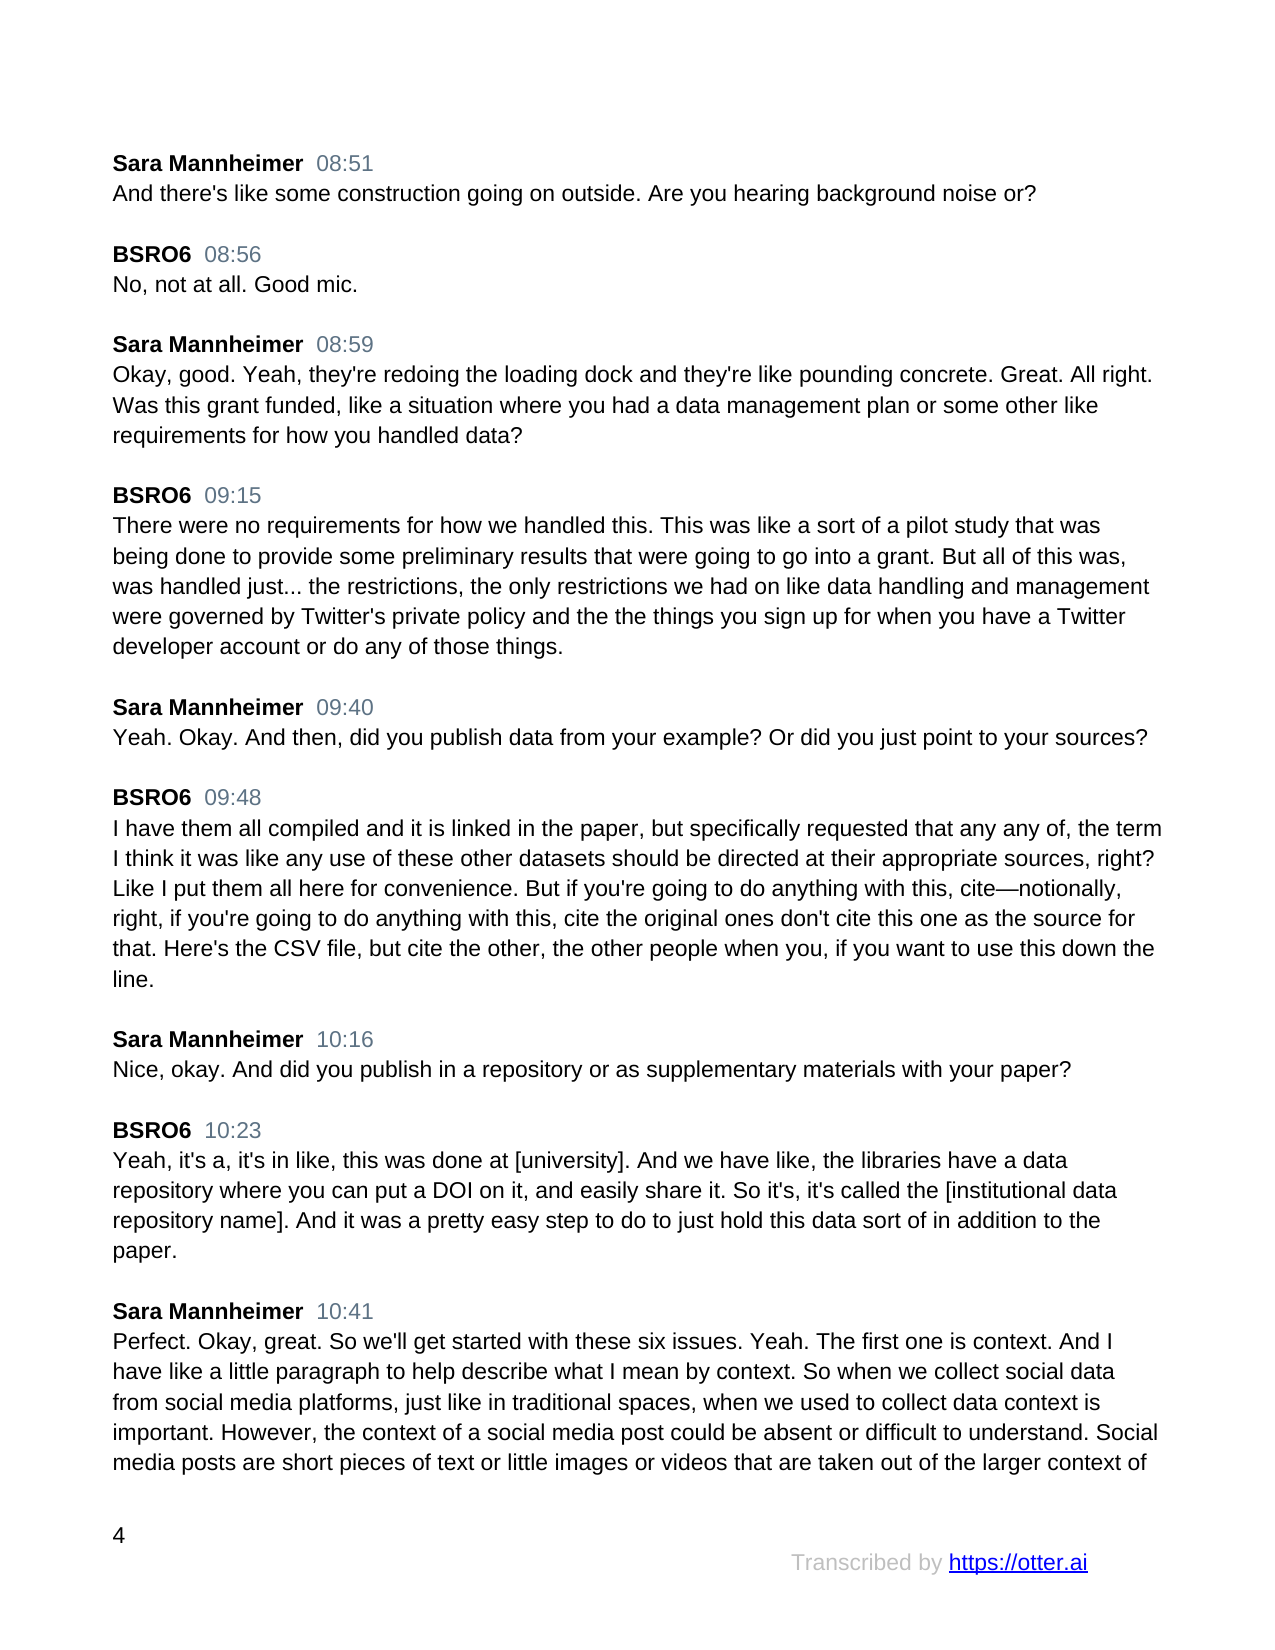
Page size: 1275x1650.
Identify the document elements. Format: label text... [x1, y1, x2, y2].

text Sara Mannheimer 09:40 [112, 694, 1162, 720]
text And there's like some construction going on outside. Are you hearing background noise or? [112, 180, 1162, 207]
text Sara Mannheimer 08:59 [112, 331, 1162, 358]
text Yeah, it's a, it's in like, this was done at [university]. And we have like, the libraries have a data repository where you can put a DOI on it, and easily share it. So it's, it's called the [institutional data repository name]. And it was a pretty easy step to do to just hold this data sort of in addition to the paper. [112, 1147, 1162, 1264]
text Yeah. Okay. And then, did you publish data from your example? Or did you just point to your sources? [112, 724, 1162, 750]
text Sara Mannheimer 10:41 [112, 1298, 1162, 1324]
text No, not at all. Good mic. [112, 271, 1162, 297]
text BSRO6 09:15 [112, 482, 1162, 509]
text Sara Mannheimer 10:16 [112, 1026, 1162, 1052]
text BSRO6 09:48 [112, 784, 1162, 811]
text I have them all compiled and it is linked in the paper, but specifically requested that any any of, the term I think it was like any use of these other datasets should be directed at their appropriate sources, right? Like I put them all here for convenience. But if you're going to do anything with this, cite—notionally, right, if you're going to do anything with this, cite the original ones don't cite this one as the source for that. Here's the CSV file, but cite the other, the other people when you, if you want to use this down the line. [112, 814, 1162, 992]
text BSRO6 08:56 [112, 241, 1162, 267]
text There were no requirements for how we handled this. This was like a sort of a pilot study that was being done to provide some preliminary results that were going to go into a grant. But all of this was, was handled just... the restrictions, the only restrictions we had on like data handling and management were governed by Twitter's private policy and the the things you sign up for when you have a Twitter developer account or do any of those things. [112, 512, 1162, 660]
text Okay, good. Yeah, they're redoing the loading dock and they're like pounding concrete. Great. All right. Was this grant funded, like a situation where you had a data management plan or some other like requirements for how you handled data? [112, 361, 1162, 448]
text Nice, okay. And did you publish in a repository or as supplementary materials with your paper? [112, 1056, 1162, 1083]
text Sara Mannheimer 08:51 [112, 150, 1162, 176]
text BSRO6 10:23 [112, 1117, 1162, 1143]
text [112, 1328, 1162, 1475]
